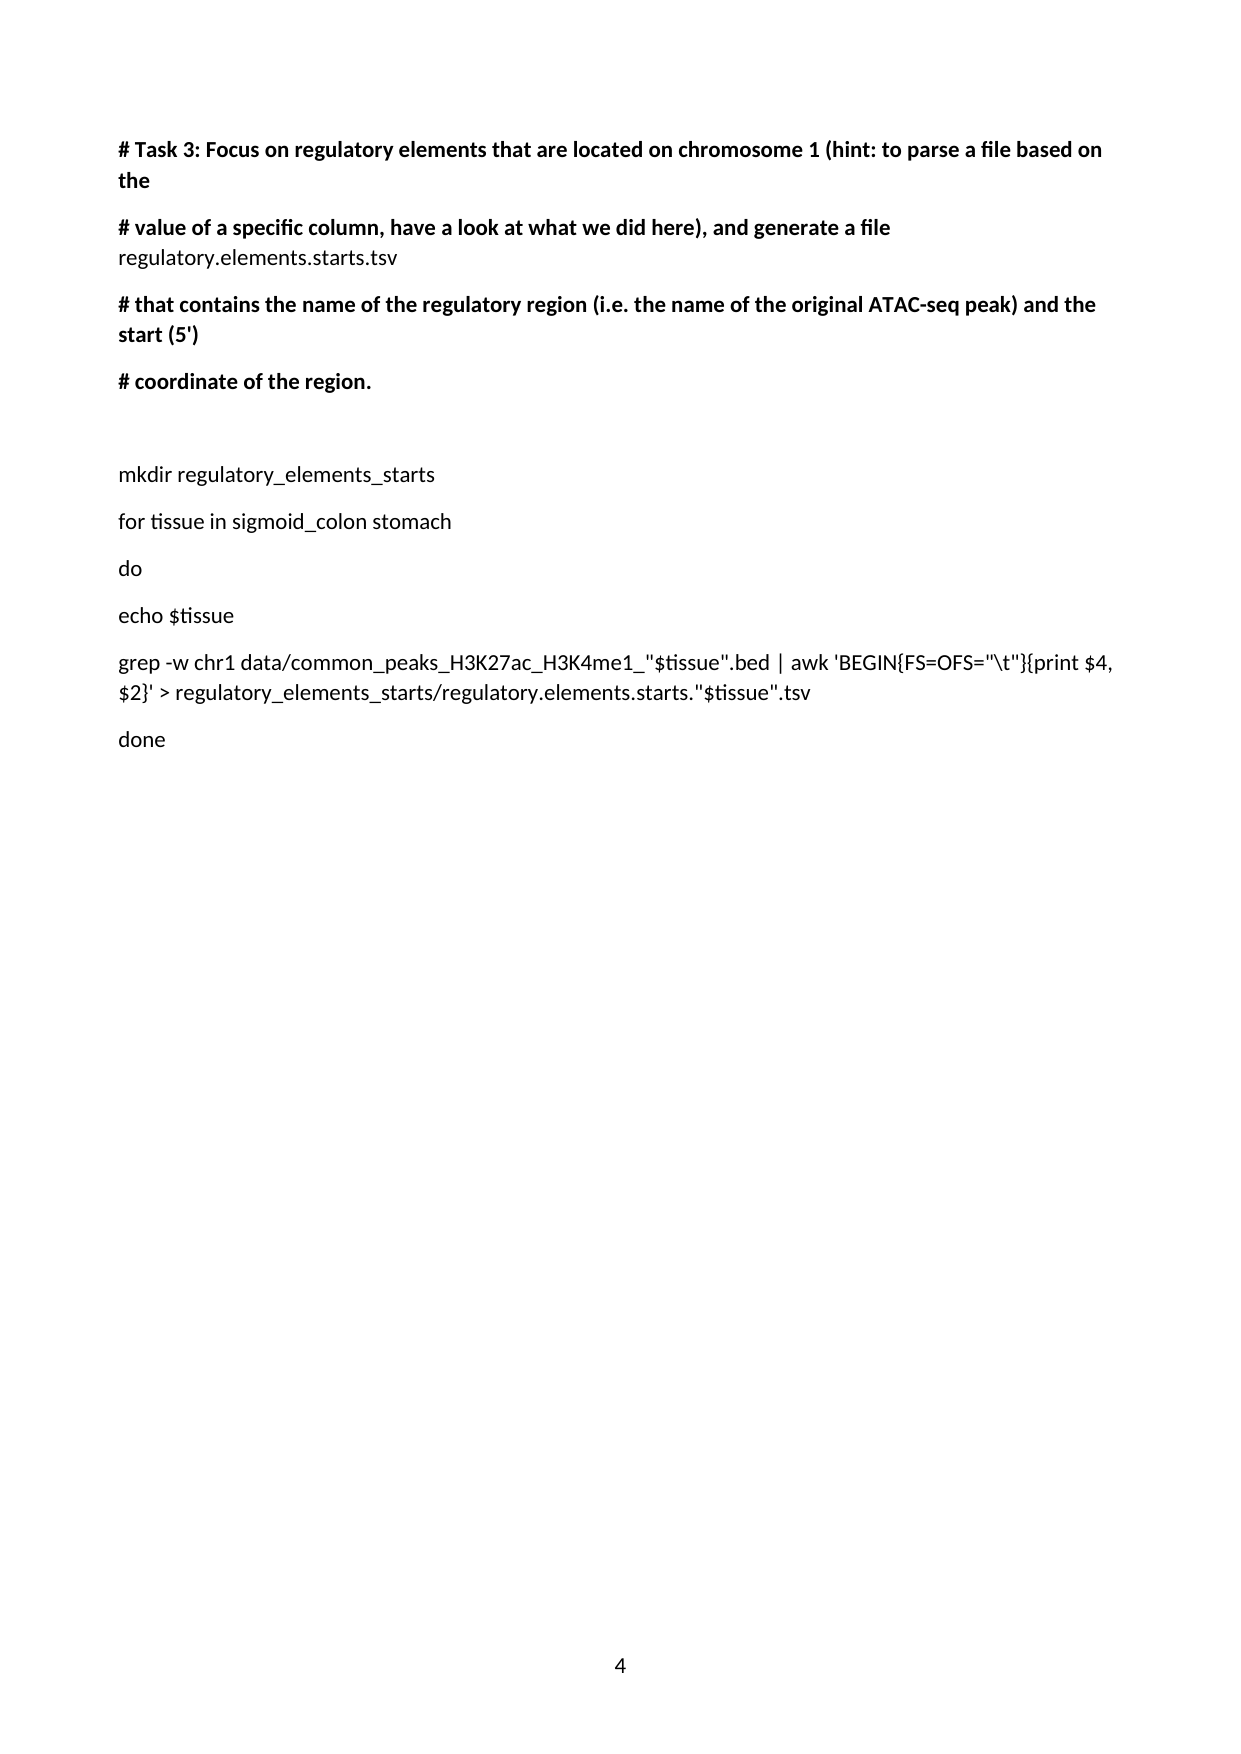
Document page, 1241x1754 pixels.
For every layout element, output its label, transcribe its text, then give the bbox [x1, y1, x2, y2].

text for tissue in sigmoid_colon stomach [118, 507, 1122, 535]
text done [118, 725, 1122, 753]
text grep -w chr1 data/common_peaks_H3K27ac_H3K4me1_"$tissue".bed | awk 'BEGIN{FS=OFS="\t"}{print $4, $2}' > regulatory_elements_starts/regulatory.elements.starts."$tissue".tsv [118, 648, 1122, 706]
text # Task 3: Focus on regulatory elements that are located on chromosome 1 (hint: to parse a file based on the [118, 136, 1122, 194]
text # that contains the name of the regulatory region (i.e. the name of the original ATAC-seq peak) and the start (5') [118, 290, 1122, 348]
text echo $tissue [118, 601, 1122, 629]
text # value of a specific column, have a look at what we did here), and generate a file regulatory.elements.starts.tsv [118, 213, 1122, 271]
text mkdir regulatory_elements_starts [118, 461, 1122, 488]
text do [118, 554, 1122, 582]
text # coordinate of the region. [118, 367, 1122, 395]
